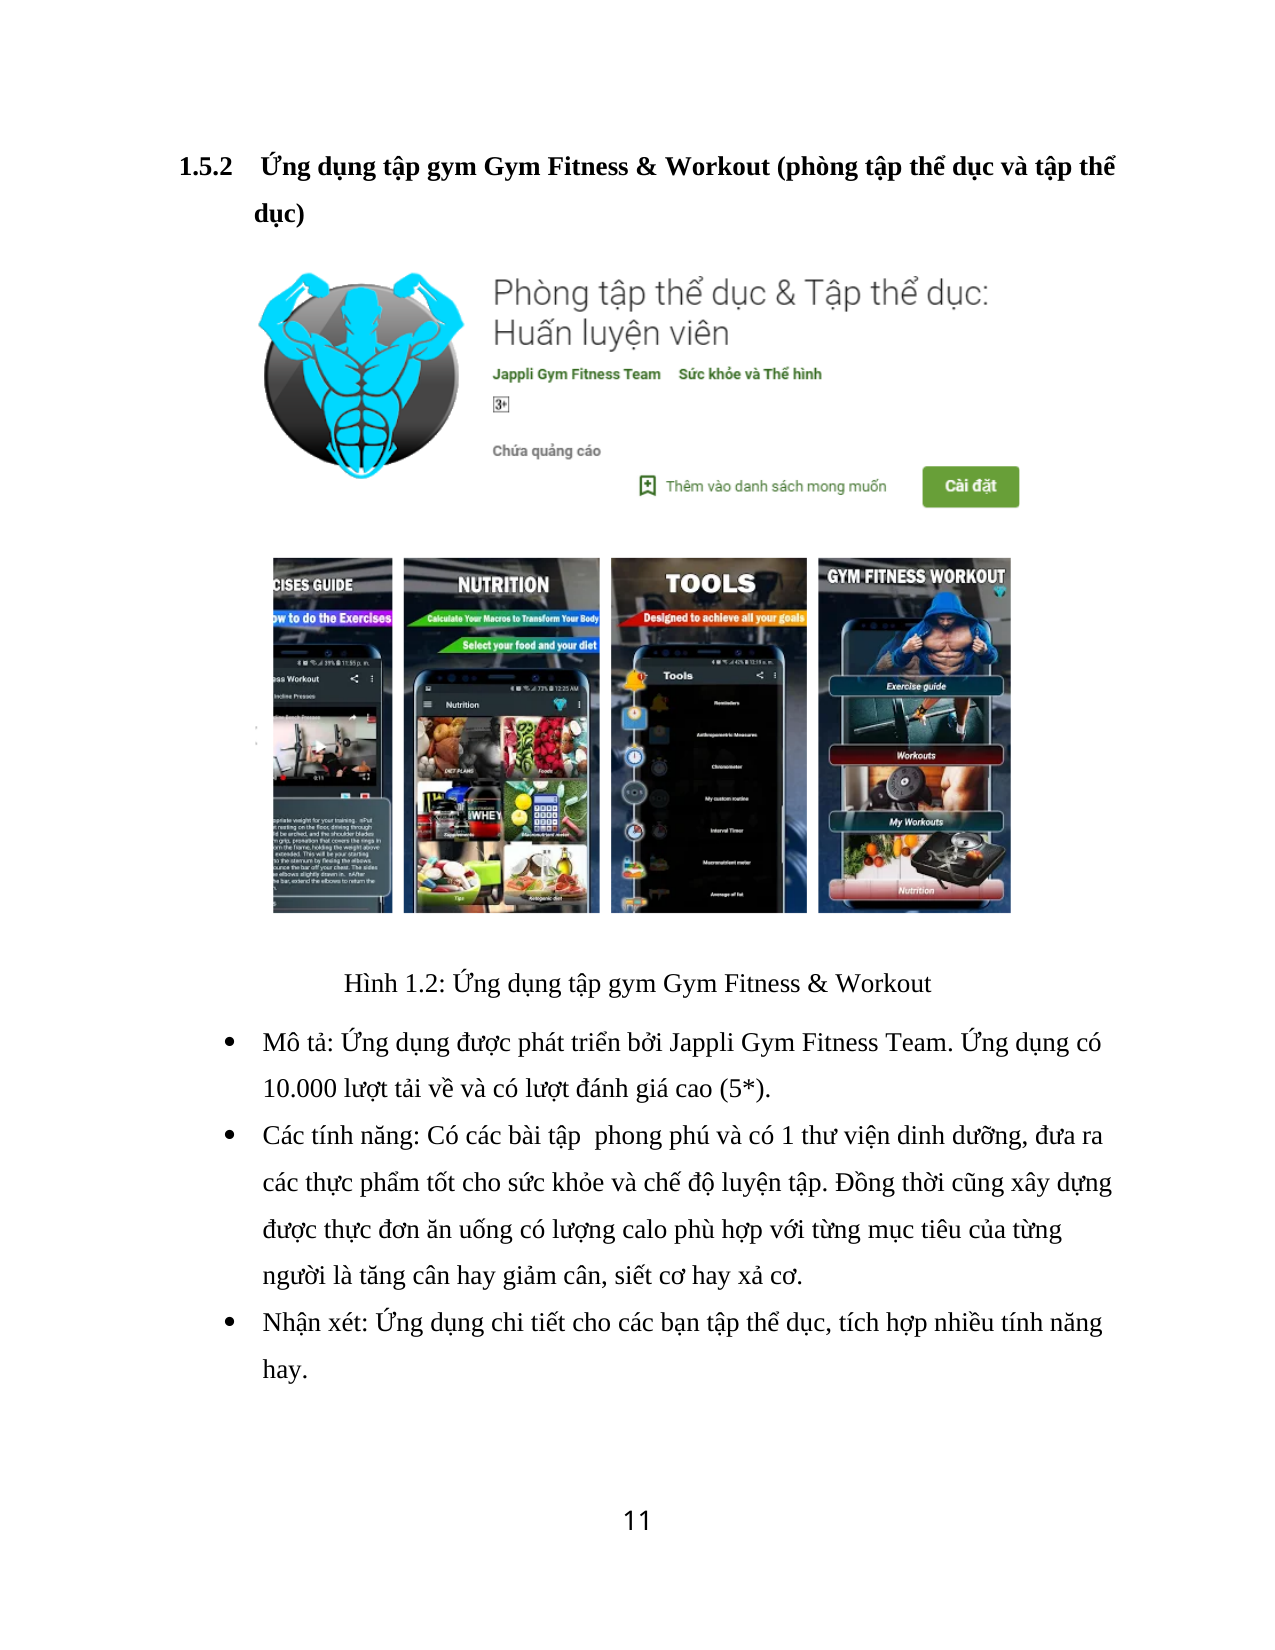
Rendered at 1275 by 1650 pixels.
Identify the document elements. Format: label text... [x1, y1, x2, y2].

list Nhận xét: Ứng dụng chi tiết cho các bạn tập thể dục, tích hợp nhiều tính năng hay. [225, 1306, 1125, 1384]
text Hình 1.2: Ứng dụng tập gym Gym Fitness & Workout [150, 967, 1125, 998]
picture [255, 260, 1020, 936]
list Ứng dụng tập gym Gym Fitness & Workout (phòng tập thể dục và tập thể dục) [178, 150, 1125, 228]
list Mô tả: Ứng dụng được phát triển bởi Jappli Gym Fitness Team. Ứng dụng có 10.000 lượt tải về và có lượt đánh giá cao (5*). [225, 1026, 1125, 1104]
list Các tính năng: Có các bài tập phong phú và có 1 thư viện dinh dưỡng, đưa ra các thực phẩm tốt cho sức khỏe và chế độ luyện tập. Đồng thời cũng xây dựng được thực đơn ăn uống có lượng calo phù hợp với từng mục tiêu của từng người là tăng cân hay giảm cân, siết cơ hay xả cơ. [225, 1119, 1125, 1291]
